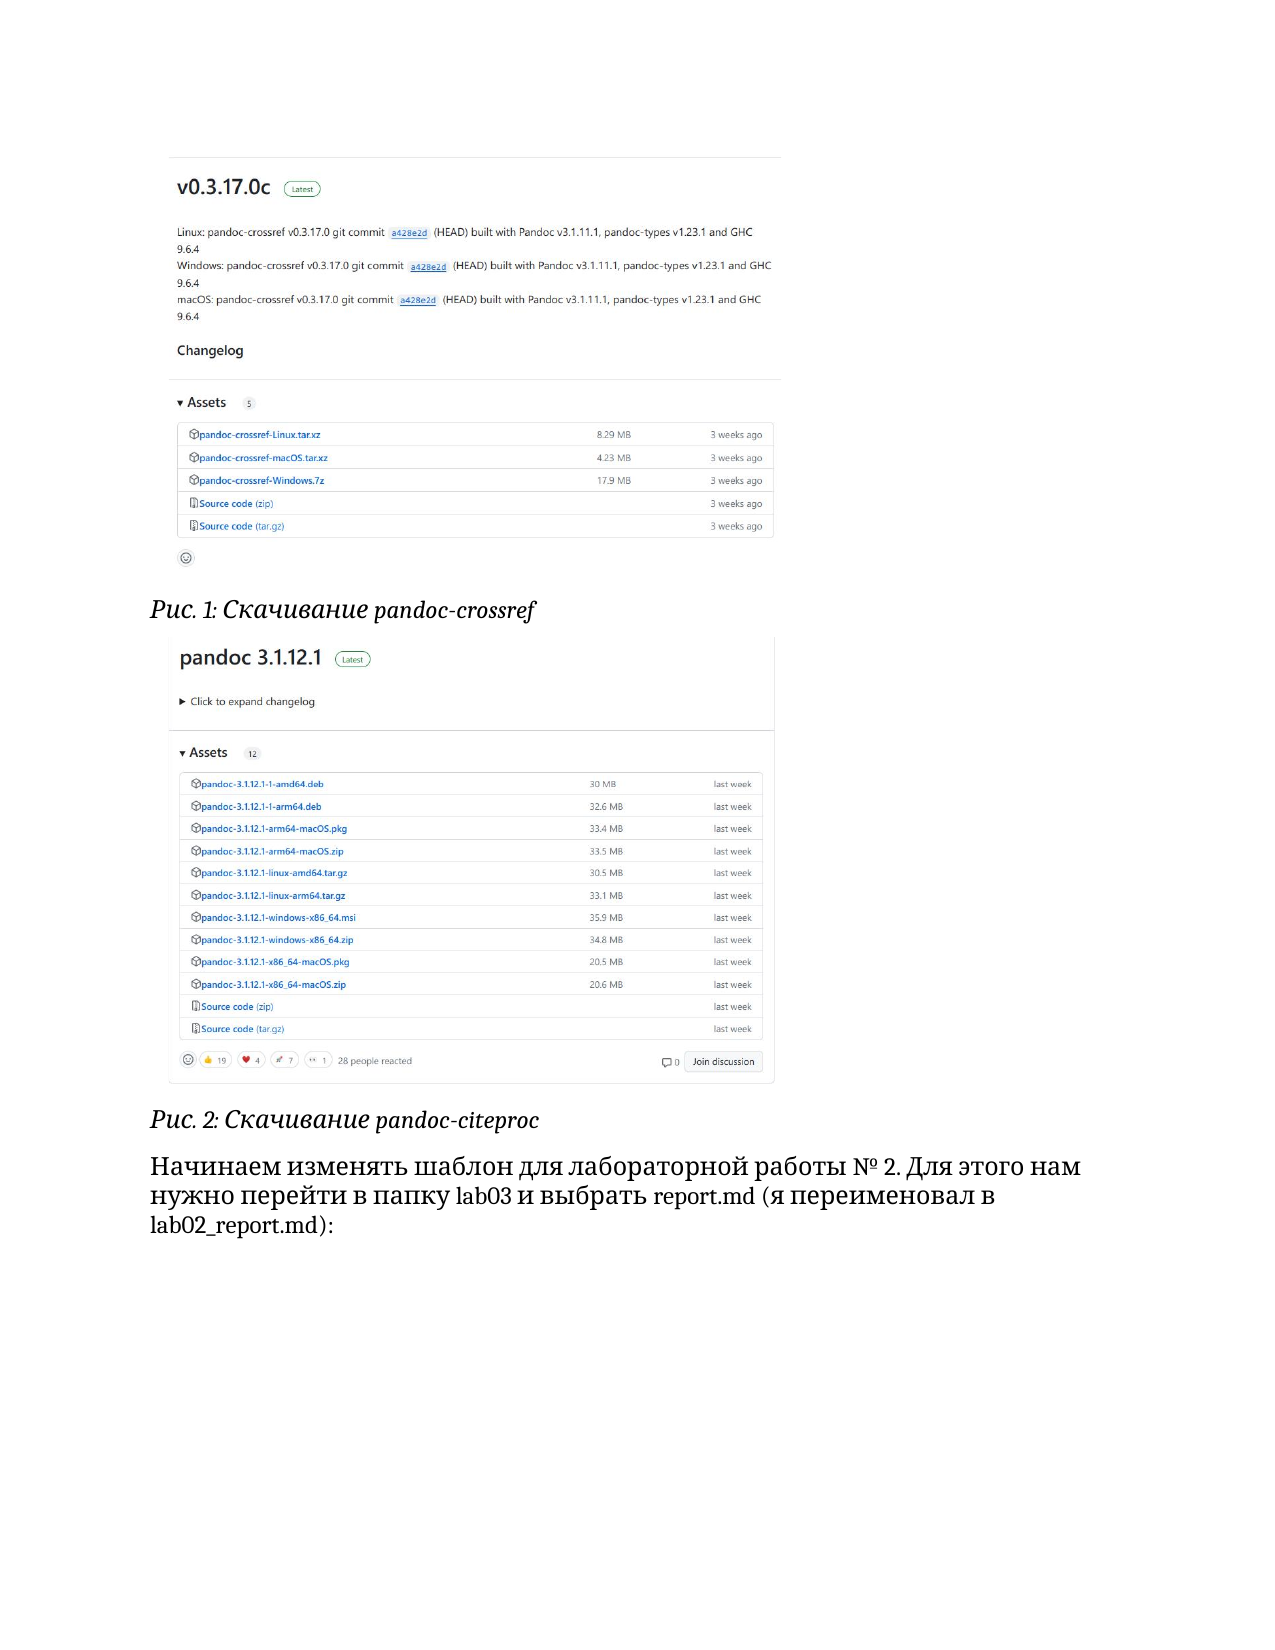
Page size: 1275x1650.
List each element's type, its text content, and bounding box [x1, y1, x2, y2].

text Начинаем изменять шаблон для лабораторной работы № 2. Для этого нам нужно перейти в папку lab03 и выбрать report.md (я переименовал в lab02_report.md): [150, 1153, 1125, 1239]
text Рис. 2: Скачивание pandoc-citeproc [150, 1106, 1125, 1134]
text Рис. 1: Скачивание pandoc-crossref [150, 596, 1125, 625]
picture [168, 637, 782, 1085]
picture [168, 150, 782, 576]
